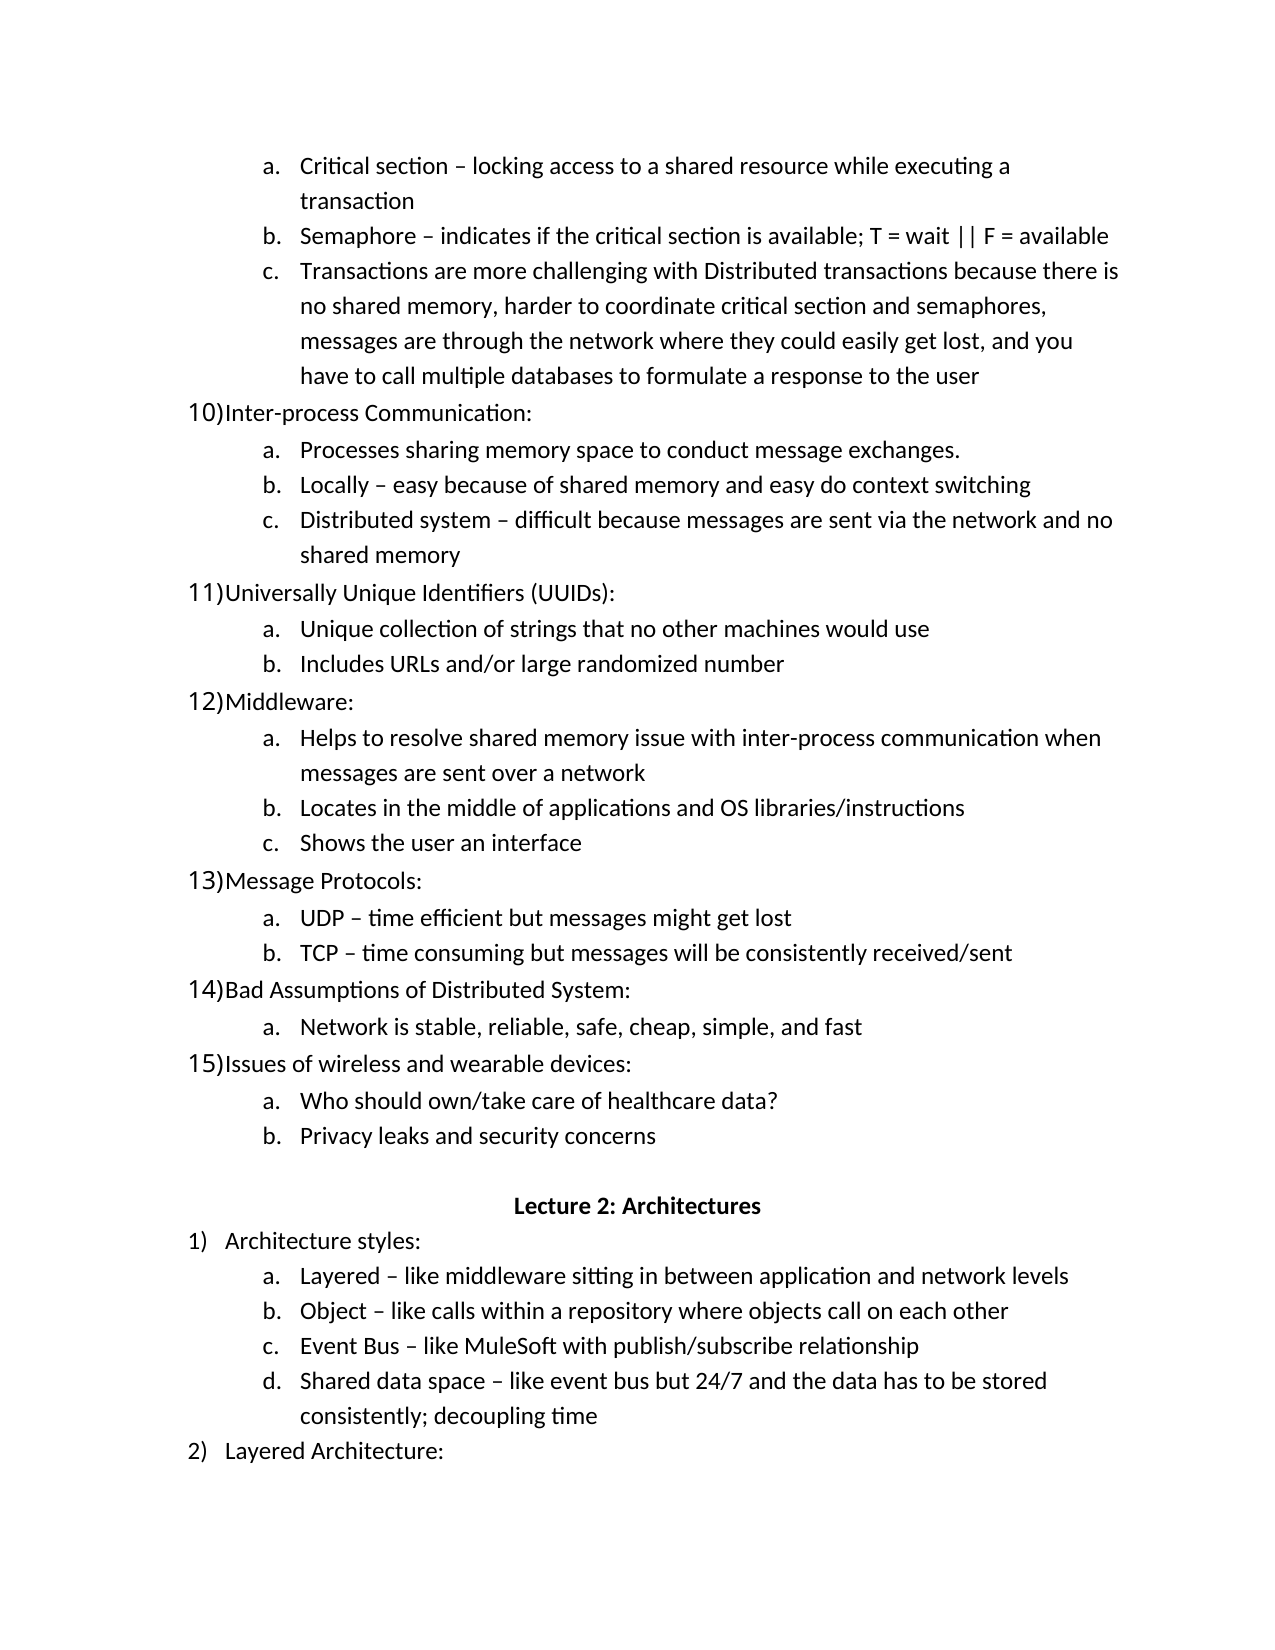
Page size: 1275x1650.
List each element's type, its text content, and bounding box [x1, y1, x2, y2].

text Lecture 2: Architectures [150, 1190, 1125, 1221]
list Who should own/take care of healthcare data? [262, 1085, 1125, 1116]
list Unique collection of strings that no other machines would use [262, 613, 1125, 644]
list Architecture styles: [187, 1225, 1125, 1256]
list Helps to resolve shared memory issue with inter-process communication when messages are sent over a network [262, 722, 1125, 788]
list Critical section – locking access to a shared resource while executing a transaction [262, 150, 1125, 216]
list Locates in the middle of applications and OS libraries/instructions [262, 792, 1125, 823]
list UDP – time efficient but messages might get lost [262, 902, 1125, 932]
list Middleware: [187, 683, 1125, 717]
list Bad Assumptions of Distributed System: [187, 972, 1125, 1006]
list Locally – easy because of shared memory and easy do context switching [262, 469, 1125, 500]
list Layered – like middleware sitting in between application and network levels [262, 1260, 1125, 1291]
list Processes sharing memory space to conduct message exchanges. [262, 434, 1125, 465]
list Object – like calls within a repository where objects call on each other [262, 1295, 1125, 1326]
list Privacy leaks and security concerns [262, 1120, 1125, 1151]
list Distributed system – difficult because messages are sent via the network and no shared memory [262, 504, 1125, 570]
list Network is stable, reliable, safe, cheap, simple, and fast [262, 1011, 1125, 1041]
list Inter-process Communication: [187, 395, 1125, 429]
list Semaphore – indicates if the critical section is available; T = wait || F = available [262, 220, 1125, 251]
list Message Protocols: [187, 862, 1125, 897]
list Layered Architecture: [187, 1435, 1125, 1466]
list Event Bus – like MuleSoft with publish/subscribe relationship [262, 1330, 1125, 1361]
list Universally Unique Identifiers (UUIDs): [187, 574, 1125, 608]
list Issues of wireless and wearable devices: [187, 1046, 1125, 1080]
list Includes URLs and/or large randomized number [262, 648, 1125, 679]
list Shows the user an interface [262, 827, 1125, 858]
list Transactions are more challenging with Distributed transactions because there is no shared memory, harder to coordinate critical section and semaphores, messages are through the network where they could easily get lost, and you have to call multiple databases to formulate a response to the user [262, 255, 1125, 391]
list Shared data space – like event bus but 24/7 and the data has to be stored consistently; decoupling time [262, 1365, 1125, 1431]
list TCP – time consuming but messages will be consistently received/sent [262, 937, 1125, 967]
